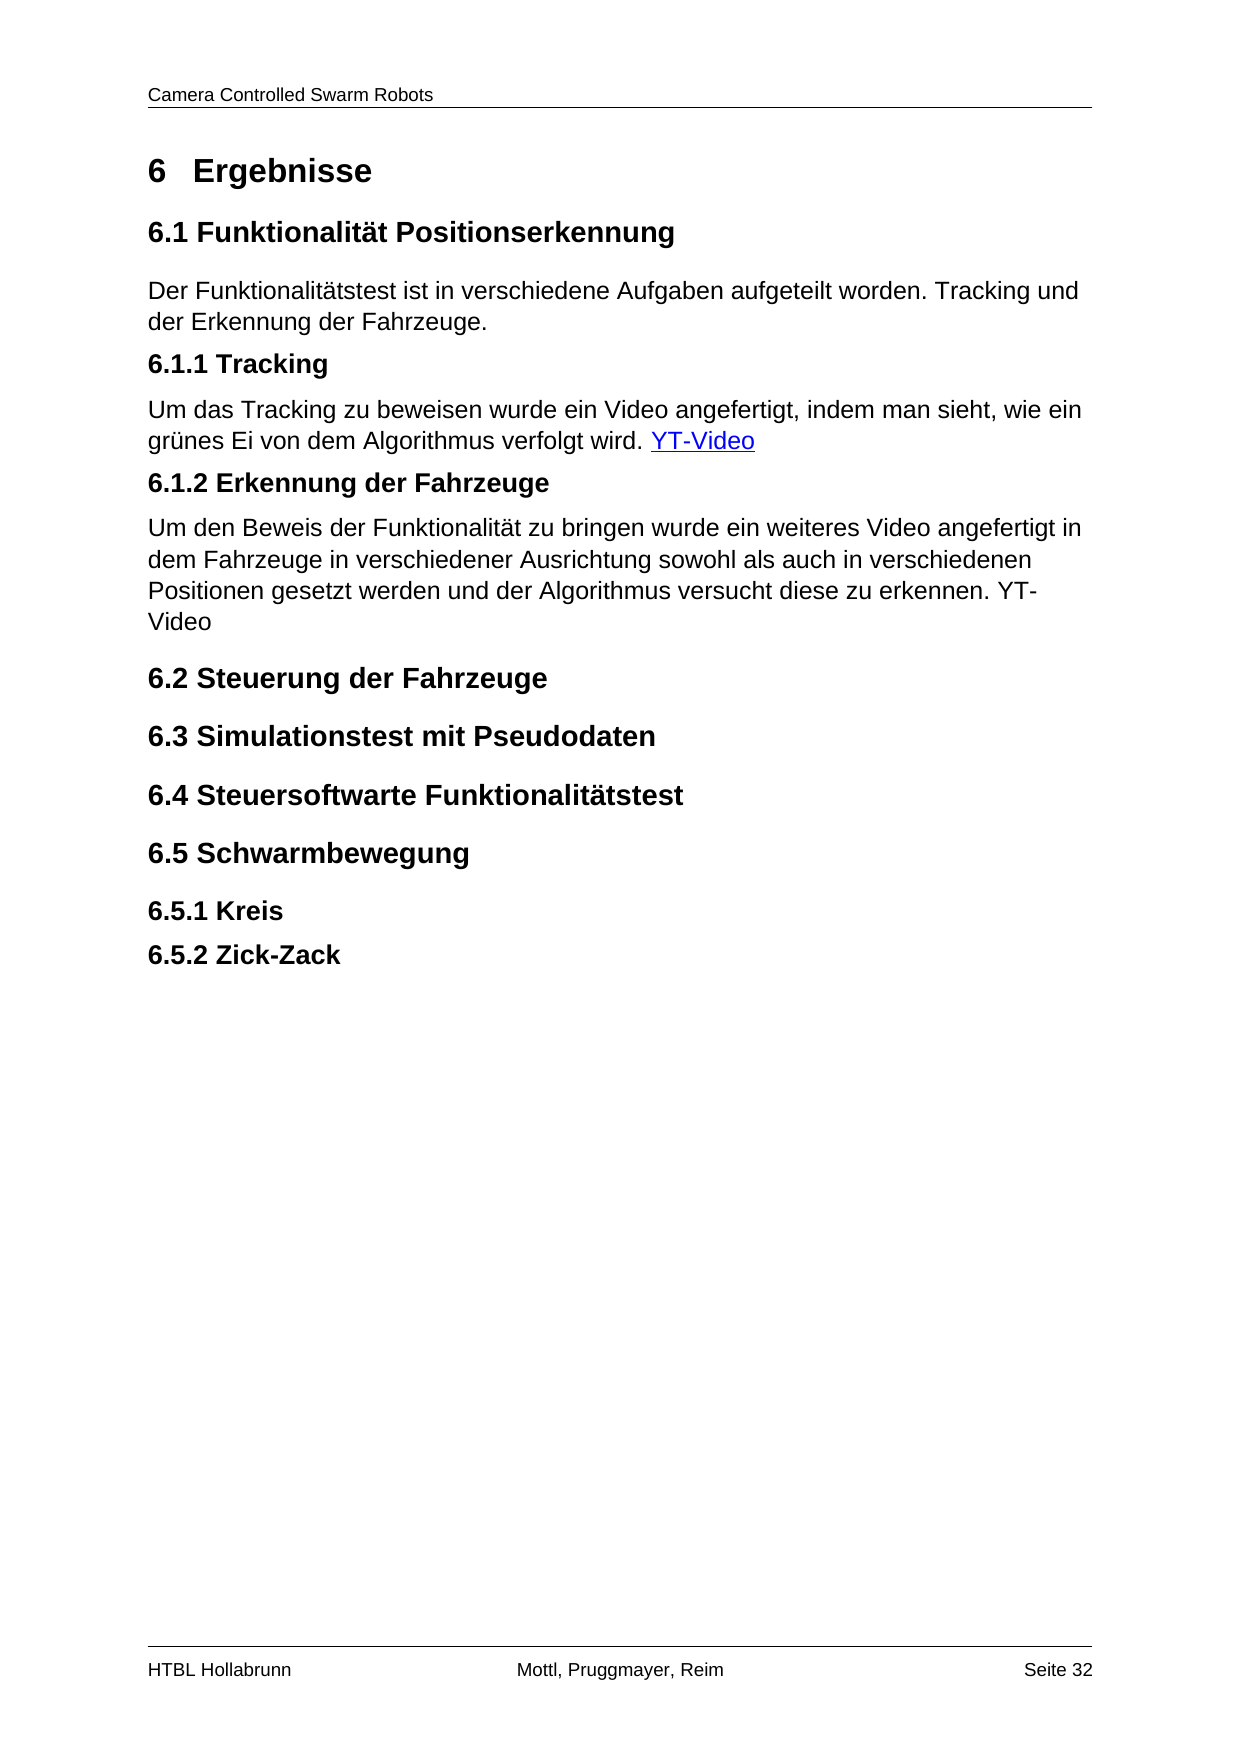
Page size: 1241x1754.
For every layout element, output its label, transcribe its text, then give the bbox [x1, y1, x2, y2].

subtitle Schwarmbewegung [148, 836, 1092, 870]
subtitle Simulationstest mit Pseudodaten [148, 719, 1092, 753]
subtitle Kreis [148, 895, 1092, 926]
subtitle Zick-Zack [148, 939, 1092, 970]
text Um den Beweis der Funktionalität zu bringen wurde ein weiteres Video angefertigt in dem Fahrzeuge in verschiedener Ausrichtung sowohl als auch in verschiedenen Positionen gesetzt werden und der Algorithmus versucht diese zu erkennen. YT-Video [148, 511, 1092, 636]
subtitle Tracking [148, 348, 1092, 379]
subtitle Steuerung der Fahrzeuge [148, 661, 1092, 694]
subtitle Erkennung der Fahrzeuge [148, 467, 1092, 498]
subtitle Funktionalität Positionserkennung [148, 215, 1092, 248]
text Um das Tracking zu beweisen wurde ein Video angefertigt, indem man sieht, wie ein grünes Ei von dem Algorithmus verfolgt wird. YT-Video [148, 392, 1092, 454]
subtitle Ergebnisse [148, 151, 1092, 190]
text Der Funktionalitätstest ist in verschiedene Aufgaben aufgeteilt worden. Tracking und der Erkennung der Fahrzeuge. [148, 273, 1092, 336]
subtitle Steuersoftwarte Funktionalitätstest [148, 778, 1092, 811]
